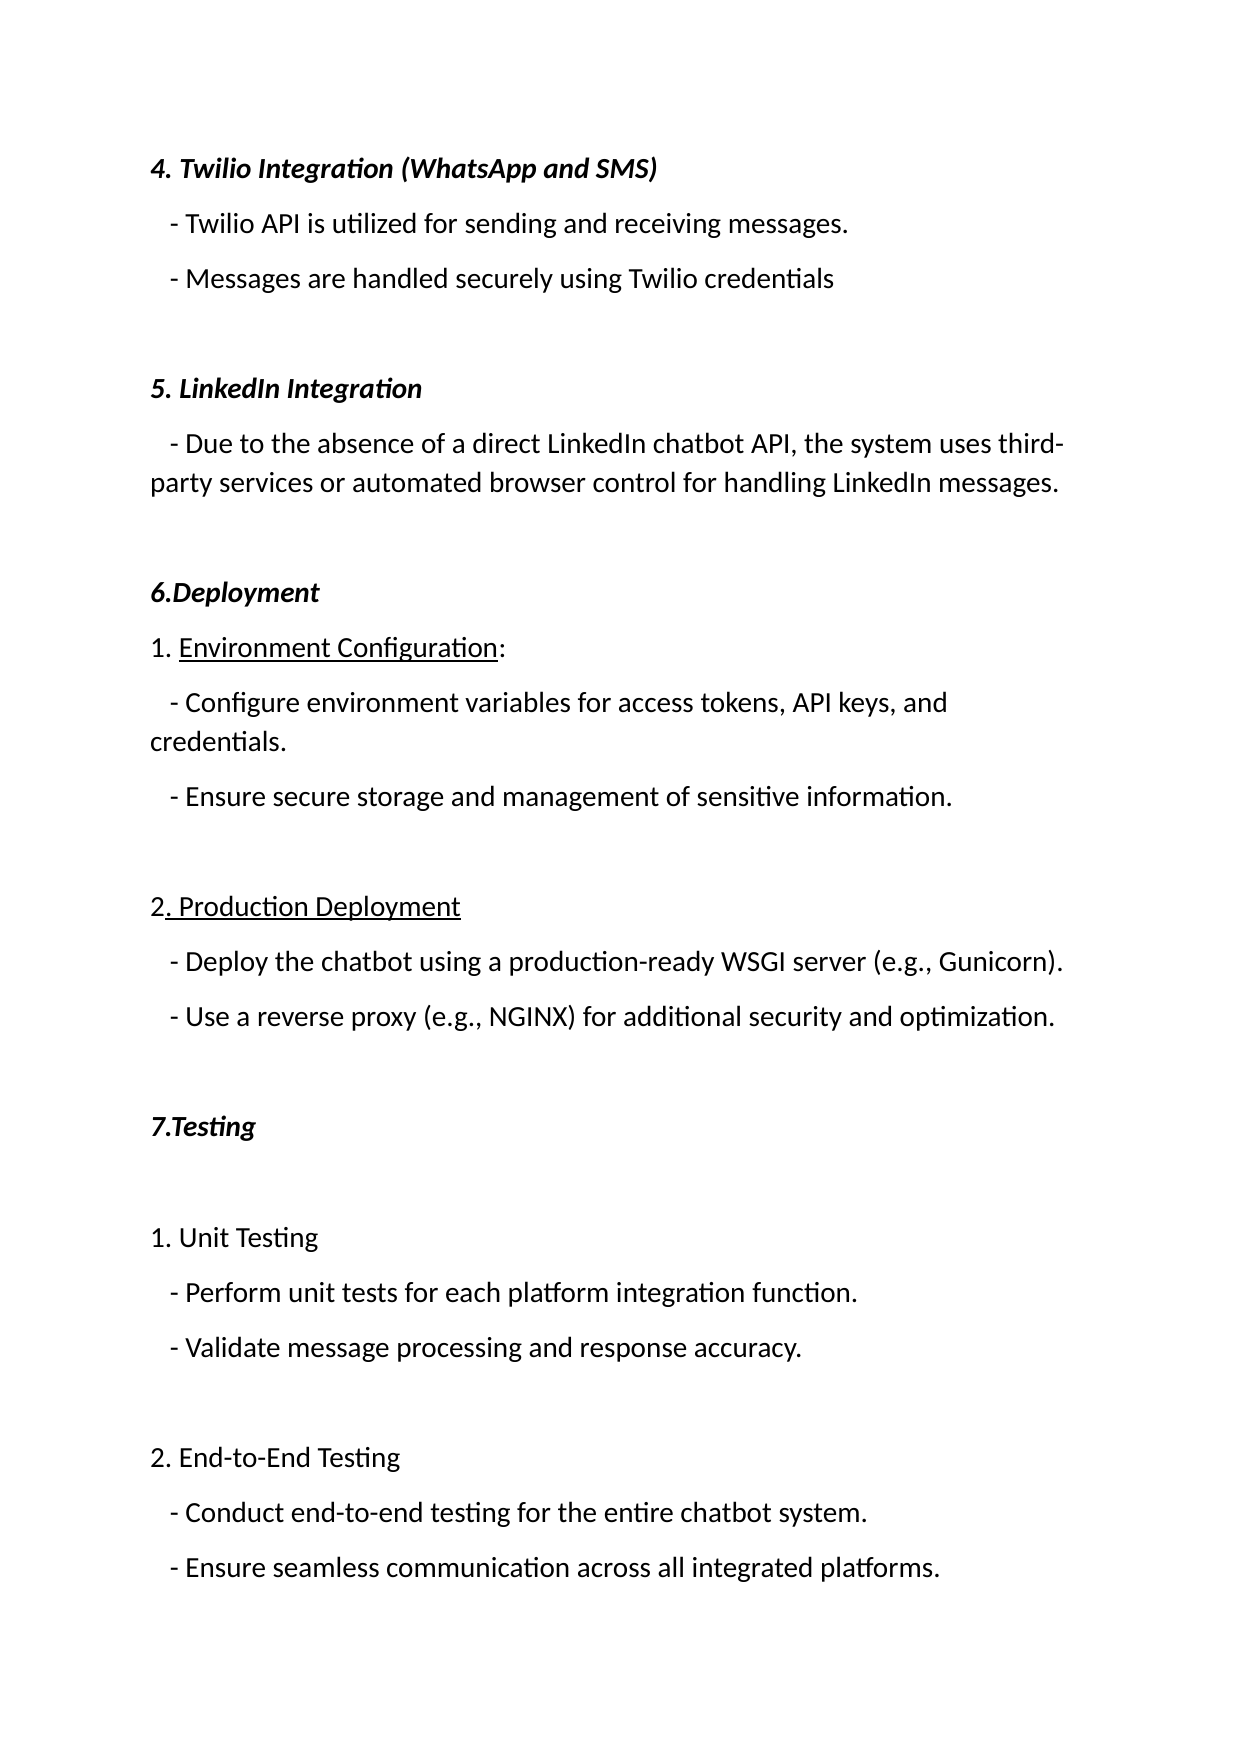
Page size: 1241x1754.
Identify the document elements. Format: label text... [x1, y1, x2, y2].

text - Twilio API is utilized for sending and receiving messages. [150, 205, 1090, 241]
text 1. Unit Testing [150, 1219, 1090, 1254]
text 5. LinkedIn Integration [150, 370, 1090, 406]
text 2. Production Deployment [150, 888, 1090, 924]
text - Configure environment variables for access tokens, API keys, and credentials. [150, 684, 1090, 758]
text - Due to the absence of a direct LinkedIn chatbot API, the system uses third-party services or automated browser control for handling LinkedIn messages. [150, 426, 1090, 499]
text - Ensure secure storage and management of sensitive information. [150, 778, 1090, 813]
text 6.Deployment [150, 574, 1090, 610]
text - Perform unit tests for each platform integration function. [150, 1274, 1090, 1309]
text - Deploy the chatbot using a production-ready WSGI server (e.g., Gunicorn). [150, 943, 1090, 979]
text - Validate message processing and response accuracy. [150, 1329, 1090, 1364]
text 4. Twilio Integration (WhatsApp and SMS) [150, 150, 1090, 186]
text - Conduct end-to-end testing for the entire chatbot system. [150, 1494, 1090, 1530]
text - Use a reverse proxy (e.g., NGINX) for additional security and optimization. [150, 998, 1090, 1034]
text 2. End-to-End Testing [150, 1439, 1090, 1475]
text - Ensure seamless communication across all integrated platforms. [150, 1549, 1090, 1585]
text 1. Environment Configuration: [150, 629, 1090, 665]
text - Messages are handled securely using Twilio credentials [150, 260, 1090, 296]
text 7.Testing [150, 1108, 1090, 1144]
